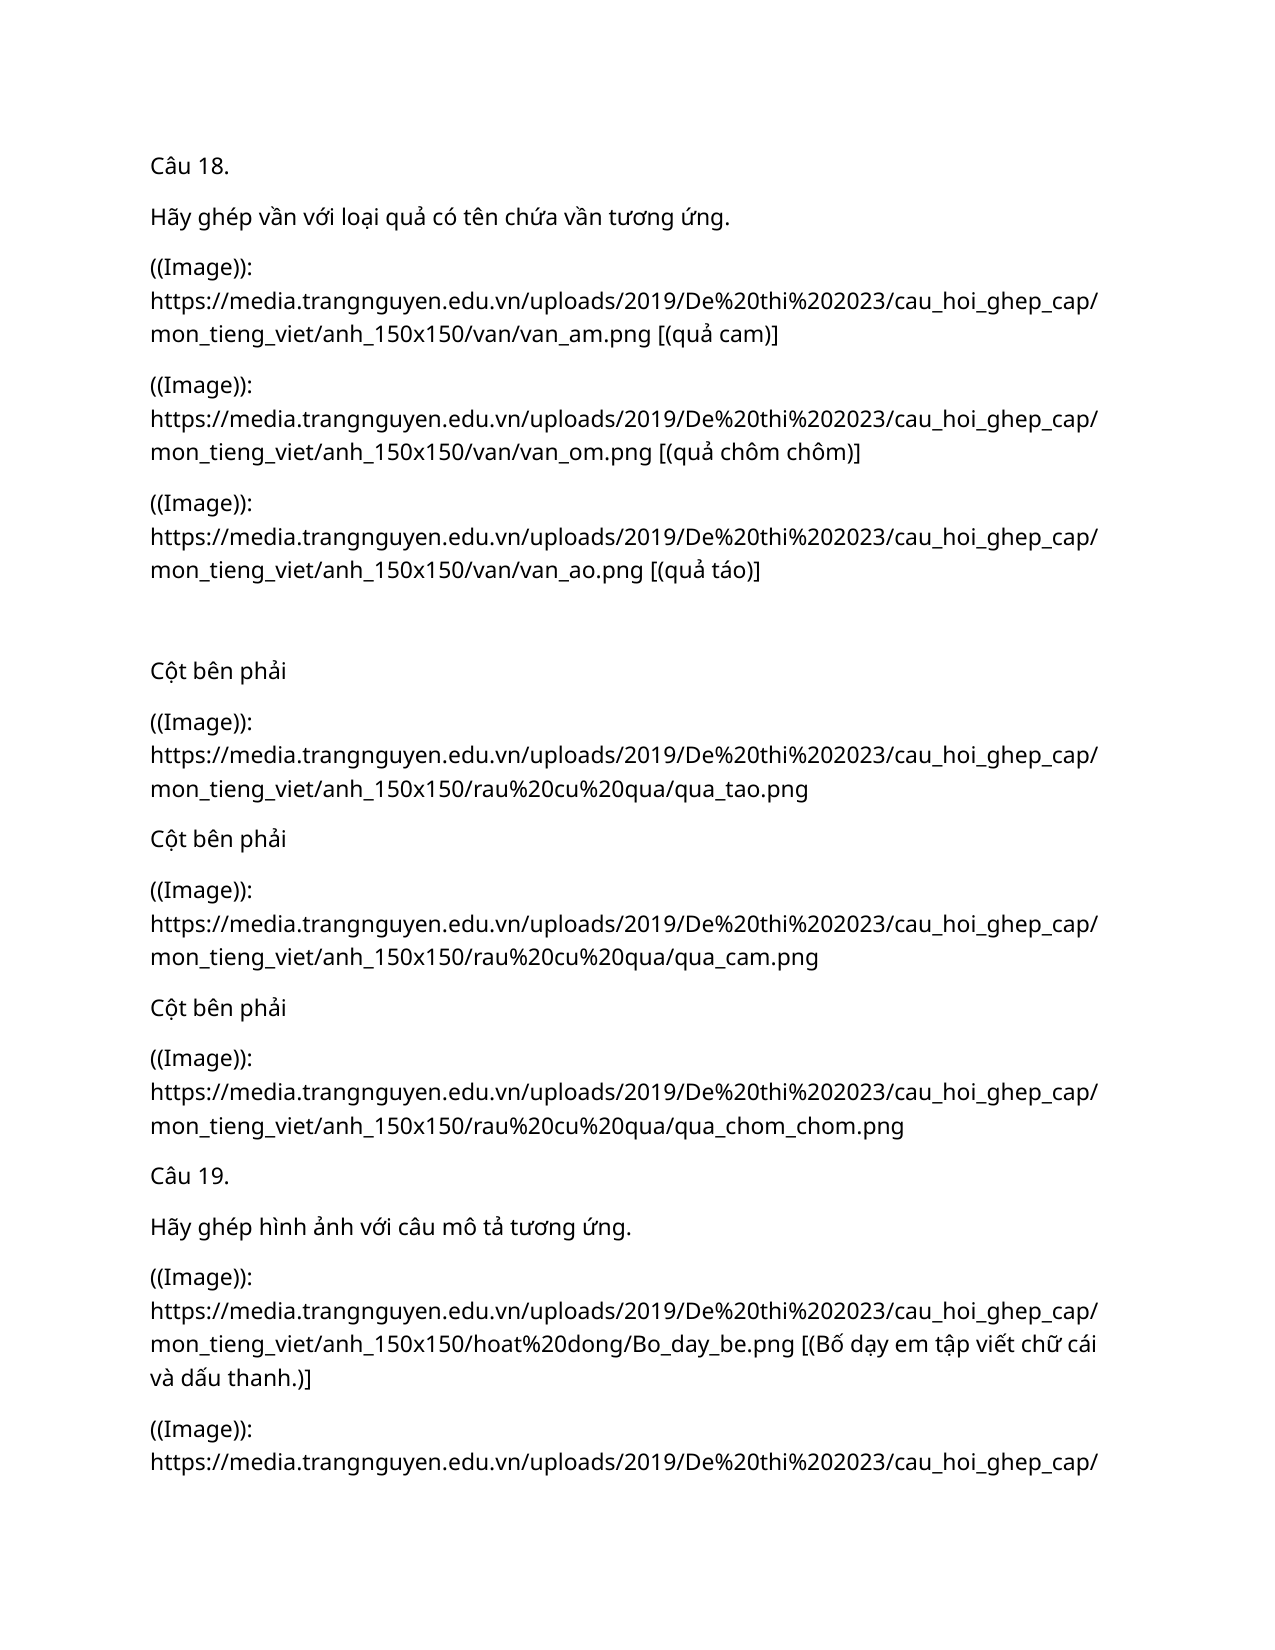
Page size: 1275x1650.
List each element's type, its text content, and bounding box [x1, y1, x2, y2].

text Hãy ghép hình ảnh với câu mô tả tương ứng. [150, 1210, 1125, 1242]
text ((Image)): https://media.trangnguyen.edu.vn/uploads/2019/De%20thi%202023/cau_hoi_ghep_cap/mon_tieng_viet/anh_150x150/rau%20cu%20qua/qua_chom_chom.png [150, 1042, 1125, 1141]
text ((Image)): https://media.trangnguyen.edu.vn/uploads/2019/De%20thi%202023/cau_hoi_ghep_cap/mon_tieng_viet/anh_150x150/hoat%20dong/Bo_day_be.png [(Bố dạy em tập viết chữ cái và dấu thanh.)] [150, 1261, 1125, 1393]
text ((Image)): https://media.trangnguyen.edu.vn/uploads/2019/De%20thi%202023/cau_hoi_ghep_cap/mon_tieng_viet/anh_150x150/van/van_ao.png [(quả táo)] [150, 487, 1125, 585]
text ((Image)): https://media.trangnguyen.edu.vn/uploads/2019/De%20thi%202023/cau_hoi_ghep_cap/mon_tieng_viet/anh_150x150/van/van_am.png [(quả cam)] [150, 251, 1125, 349]
text Cột bên phải [150, 992, 1125, 1023]
text ((Image)): https://media.trangnguyen.edu.vn/uploads/2019/De%20thi%202023/cau_hoi_ghep_cap/mon_tieng_viet/anh_150x150/rau%20cu%20qua/qua_cam.png [150, 874, 1125, 972]
text Cột bên phải [150, 823, 1125, 854]
text Câu 19. [150, 1160, 1125, 1191]
text Cột bên phải [150, 655, 1125, 686]
text Hãy ghép vần với loại quả có tên chứa vần tương ứng. [150, 200, 1125, 232]
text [150, 1412, 1125, 1477]
text Câu 18. [150, 150, 1125, 181]
text ((Image)): https://media.trangnguyen.edu.vn/uploads/2019/De%20thi%202023/cau_hoi_ghep_cap/mon_tieng_viet/anh_150x150/rau%20cu%20qua/qua_tao.png [150, 705, 1125, 804]
text ((Image)): https://media.trangnguyen.edu.vn/uploads/2019/De%20thi%202023/cau_hoi_ghep_cap/mon_tieng_viet/anh_150x150/van/van_om.png [(quả chôm chôm)] [150, 369, 1125, 467]
